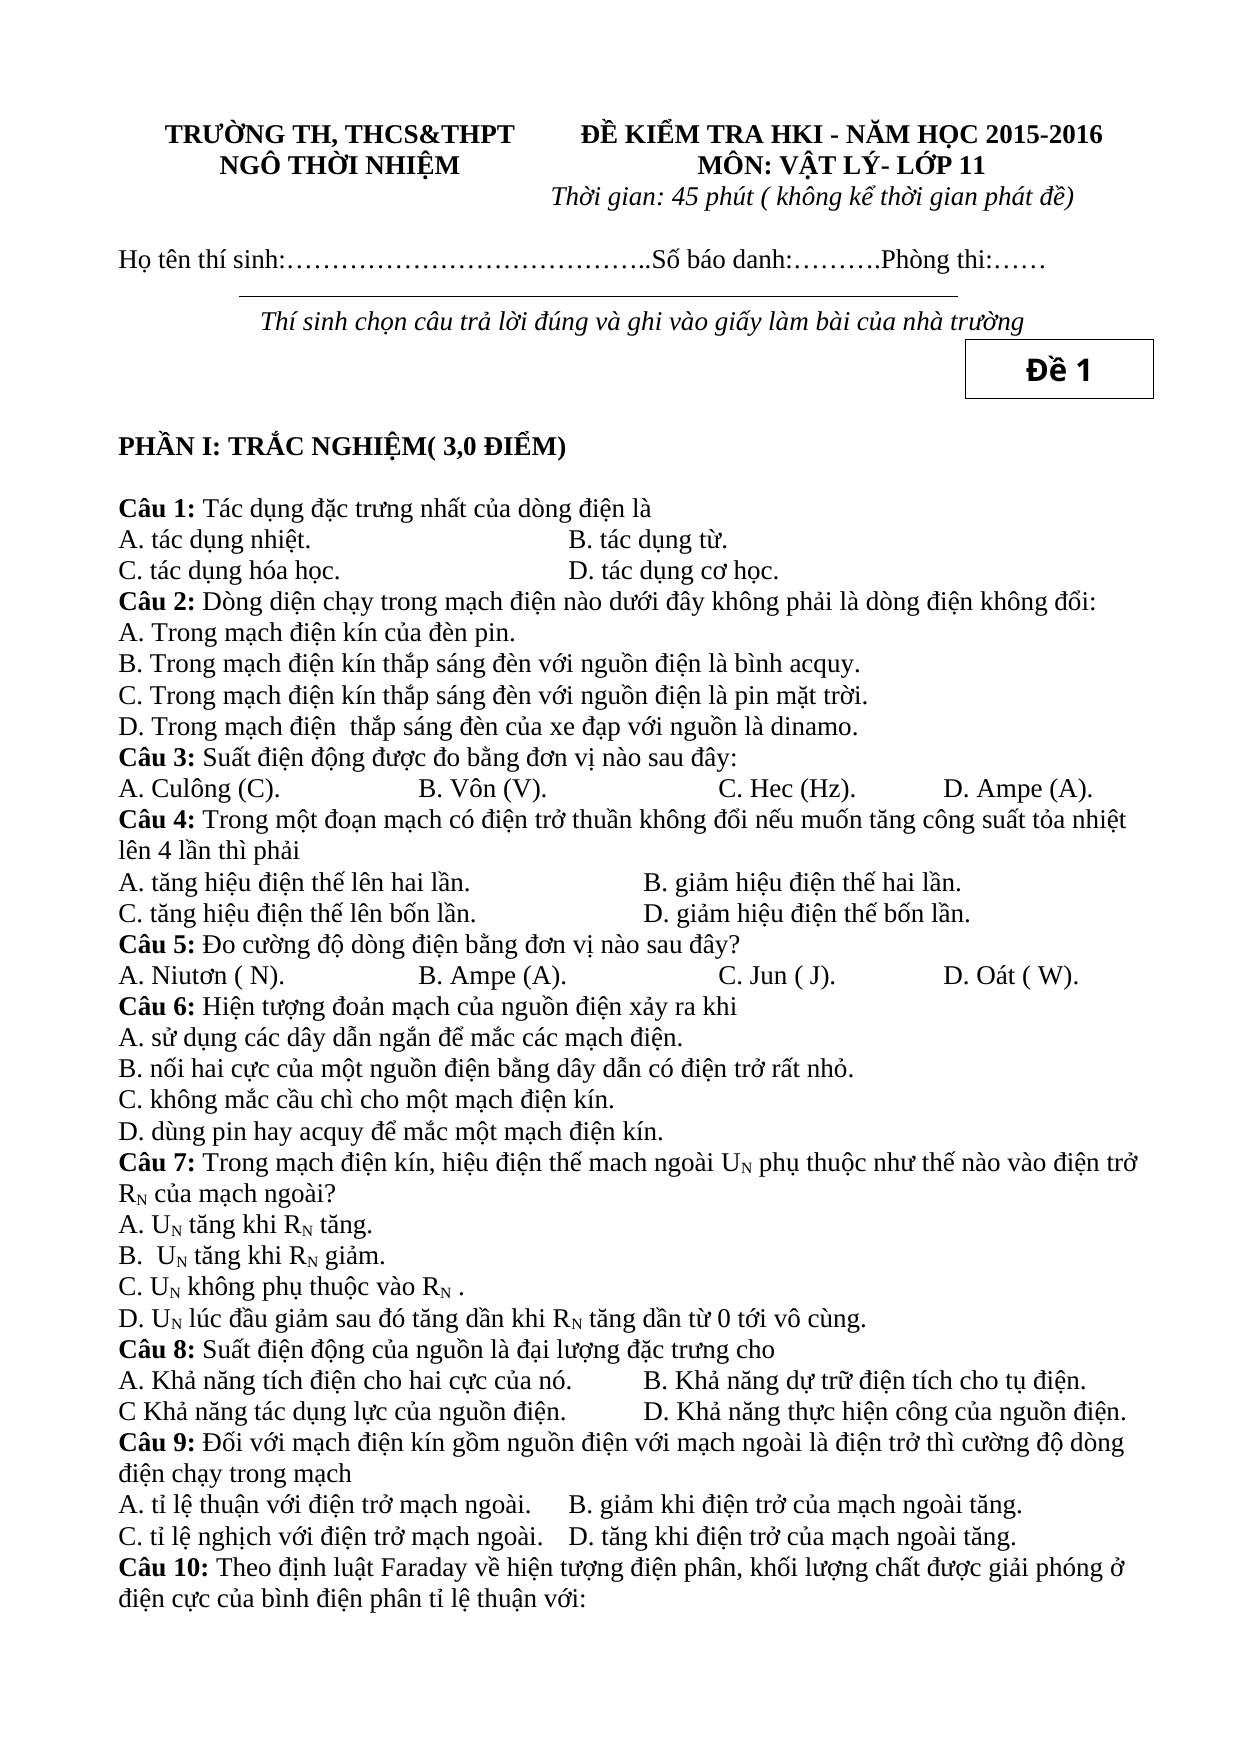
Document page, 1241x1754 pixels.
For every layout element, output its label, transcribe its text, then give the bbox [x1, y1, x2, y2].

text A. Khả năng tích điện cho hai cực của nó. B. Khả năng dự trữ điện tích cho tụ điện. [118, 1364, 1166, 1395]
text Thí sinh chọn câu trả lời đúng và ghi vào giấy làm bài của nhà trường [118, 305, 1166, 336]
text B. nối hai cực của một nguồn điện bằng dây dẫn có điện trở rất nhỏ. [118, 1052, 1166, 1084]
text C. tăng hiệu điện thế lên bốn lần. D. giảm hiệu điện thế bốn lần. [118, 897, 1166, 928]
text Câu 9: Đối với mạch điện kín gồm nguồn điện với mạch ngoài là điện trở thì cường độ dòng điện chạy trong mạch [118, 1426, 1166, 1488]
text C. Trong mạch điện kín thắp sáng đèn với nguồn điện là pin mặt trời. [118, 679, 1166, 710]
text A. Trong mạch điện kín của đèn pin. [118, 616, 1166, 648]
text Câu 6: Hiện tượng đoản mạch của nguồn điện xảy ra khi [118, 990, 1166, 1021]
text Câu 5: Đo cường độ dòng điện bằng đơn vị nào sau đây? [118, 928, 1166, 959]
text Câu 3: Suất điện động được đo bằng đơn vị nào sau đây: [118, 741, 1166, 772]
text Họ tên thí sinh:…………………………………..Số báo danh:……….Phòng thi:…… [118, 243, 1166, 305]
text Câu 8: Suất điện động của nguồn là đại lượng đặc trưng cho [118, 1333, 1166, 1364]
text B. UN tăng khi RN giảm. [118, 1239, 1166, 1271]
text D. UN lúc đầu giảm sau đó tăng dần khi RN tăng dần từ 0 tới vô cùng. [118, 1302, 1166, 1333]
text A. tỉ lệ thuận với điện trở mạch ngoài. B. giảm khi điện trở của mạch ngoài tăng. [118, 1488, 1166, 1520]
text C Khả năng tác dụng lực của nguồn điện. D. Khả năng thực hiện công của nguồn điện. [118, 1395, 1166, 1426]
text TRƯỜNG TH, THCS&THPT ĐỀ KIỂM TRA HKI - NĂM HỌC 2015-2016 [118, 118, 1166, 149]
text A. UN tăng khi RN tăng. [118, 1208, 1166, 1239]
text C. UN không phụ thuộc vào RN . [118, 1271, 1166, 1302]
text C. tỉ lệ nghịch với điện trở mạch ngoài. D. tăng khi điện trở của mạch ngoài tăng. [118, 1520, 1166, 1551]
text A. tác dụng nhiệt. B. tác dụng từ. [118, 523, 1166, 554]
text Câu 1: Tác dụng đặc trưng nhất của dòng điện là [118, 492, 1166, 523]
text NGÔ THỜI NHIỆM MÔN: VẬT LÝ- LỚP 11 [118, 149, 1166, 180]
text A. sử dụng các dây dẫn ngắn để mắc các mạch điện. [118, 1021, 1166, 1052]
text Câu 7: Trong mạch điện kín, hiệu điện thế mach ngoài UN phụ thuộc như thế nào vào điện trở RN của mạch ngoài? [118, 1146, 1166, 1208]
text A. Culông (C). B. Vôn (V). C. Hec (Hz). D. Ampe (A). [118, 772, 1166, 803]
text D. Trong mạch điện thắp sáng đèn của xe đạp với nguồn là dinamo. [118, 710, 1166, 741]
text D. dùng pin hay acquy để mắc một mạch điện kín. [118, 1115, 1166, 1146]
text C. tác dụng hóa học. D. tác dụng cơ học. [118, 554, 1166, 585]
text Câu 10: Theo định luật Faraday về hiện tượng điện phân, khối lượng chất được giải phóng ở điện cực của bình điện phân tỉ lệ thuận với: [118, 1551, 1166, 1613]
text Câu 2: Dòng diện chạy trong mạch điện nào dưới đây không phải là dòng điện không đổi: [118, 585, 1166, 616]
text A. tăng hiệu điện thế lên hai lần. B. giảm hiệu điện thế hai lần. [118, 866, 1166, 897]
text Thời gian: 45 phút ( không kể thời gian phát đề) [118, 180, 1166, 212]
text C. không mắc cầu chì cho một mạch điện kín. [118, 1084, 1166, 1115]
text B. Trong mạch điện kín thắp sáng đèn với nguồn điện là bình acquy. [118, 648, 1166, 679]
text PHẦN I: TRẮC NGHIỆM( 3,0 ĐIỂM) [118, 429, 1166, 461]
text A. Niutơn ( N). B. Ampe (A). C. Jun ( J). D. Oát ( W). [118, 959, 1166, 990]
text Câu 4: Trong một đoạn mạch có điện trở thuần không đổi nếu muốn tăng công suất tỏa nhiệt lên 4 lần thì phải [118, 803, 1166, 866]
